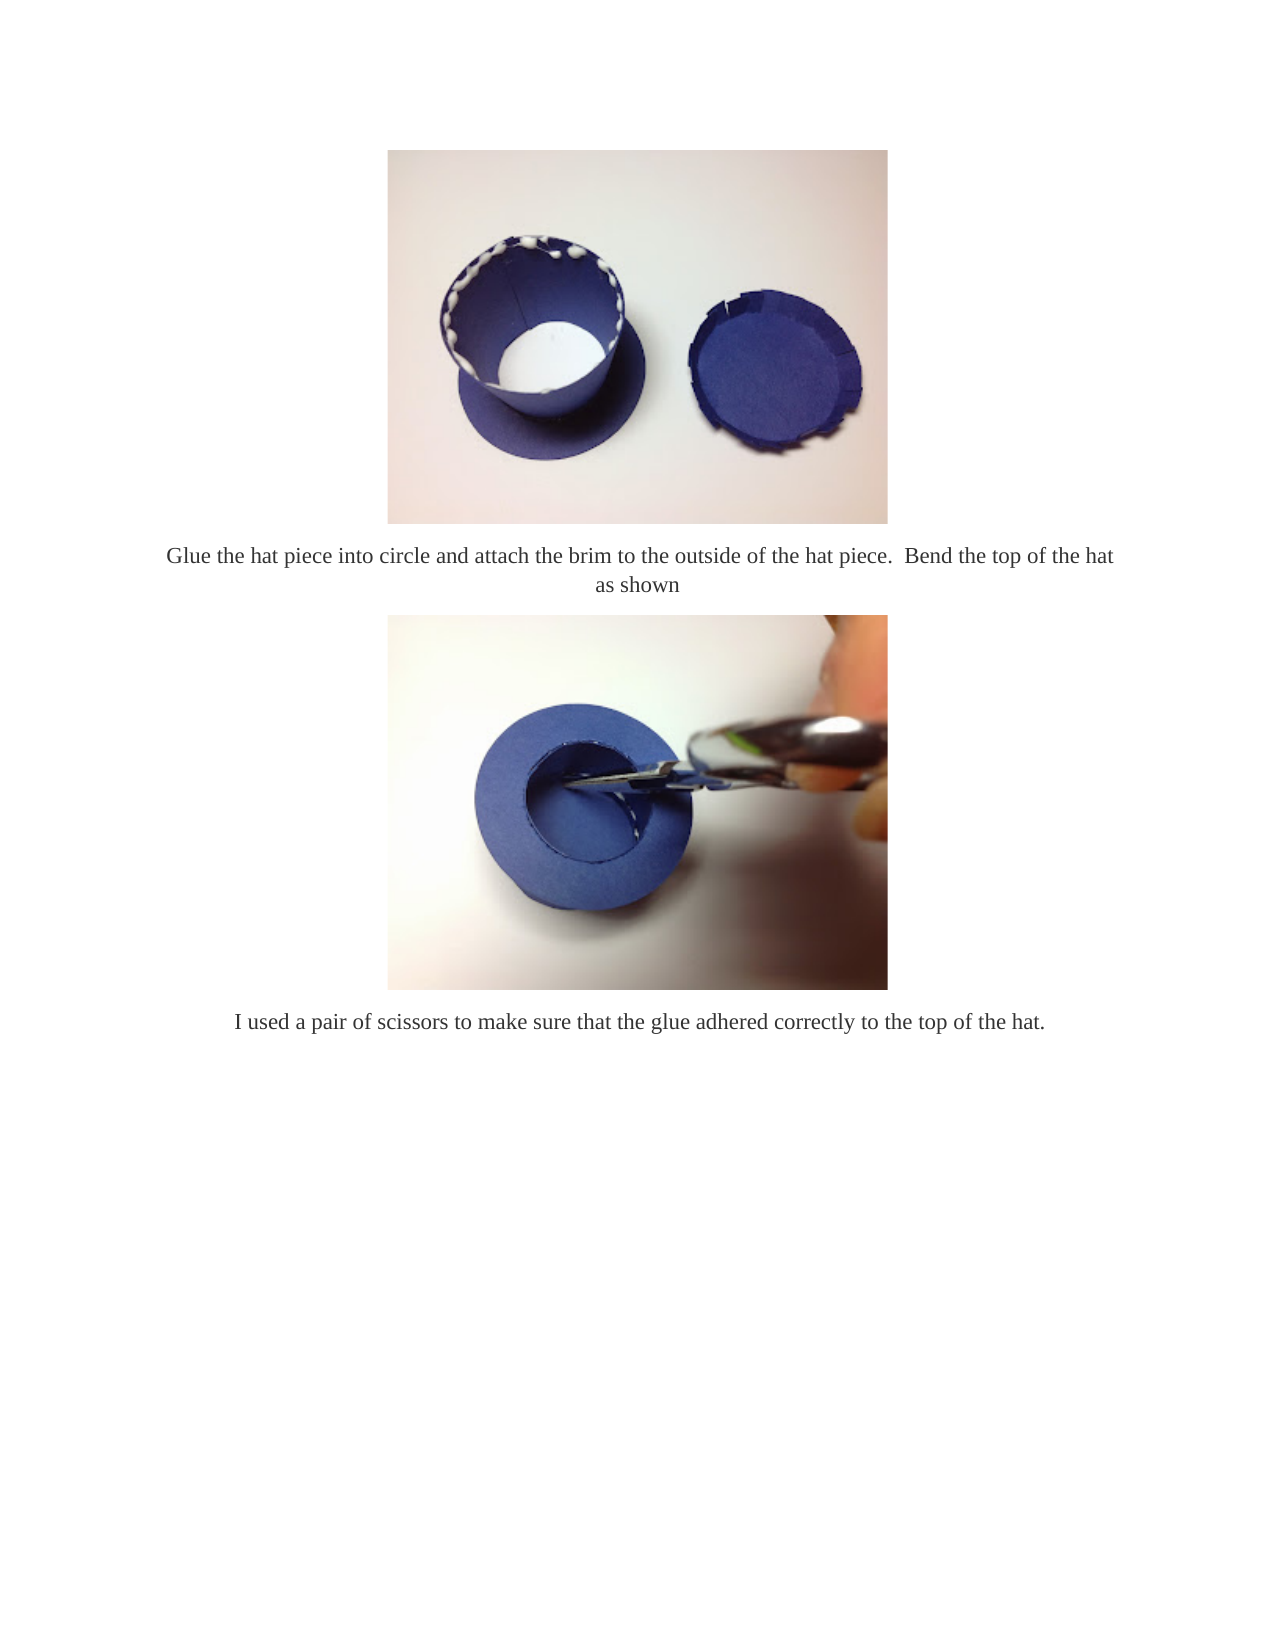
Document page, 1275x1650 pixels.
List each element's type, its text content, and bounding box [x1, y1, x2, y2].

text I used a pair of scissors to make sure that the glue adhered correctly to the top of the hat. [150, 1008, 1125, 1034]
text Glue the hat piece into circle and attach the brim to the outside of the hat piece. Bend the top of the hat as shown [150, 542, 1125, 597]
